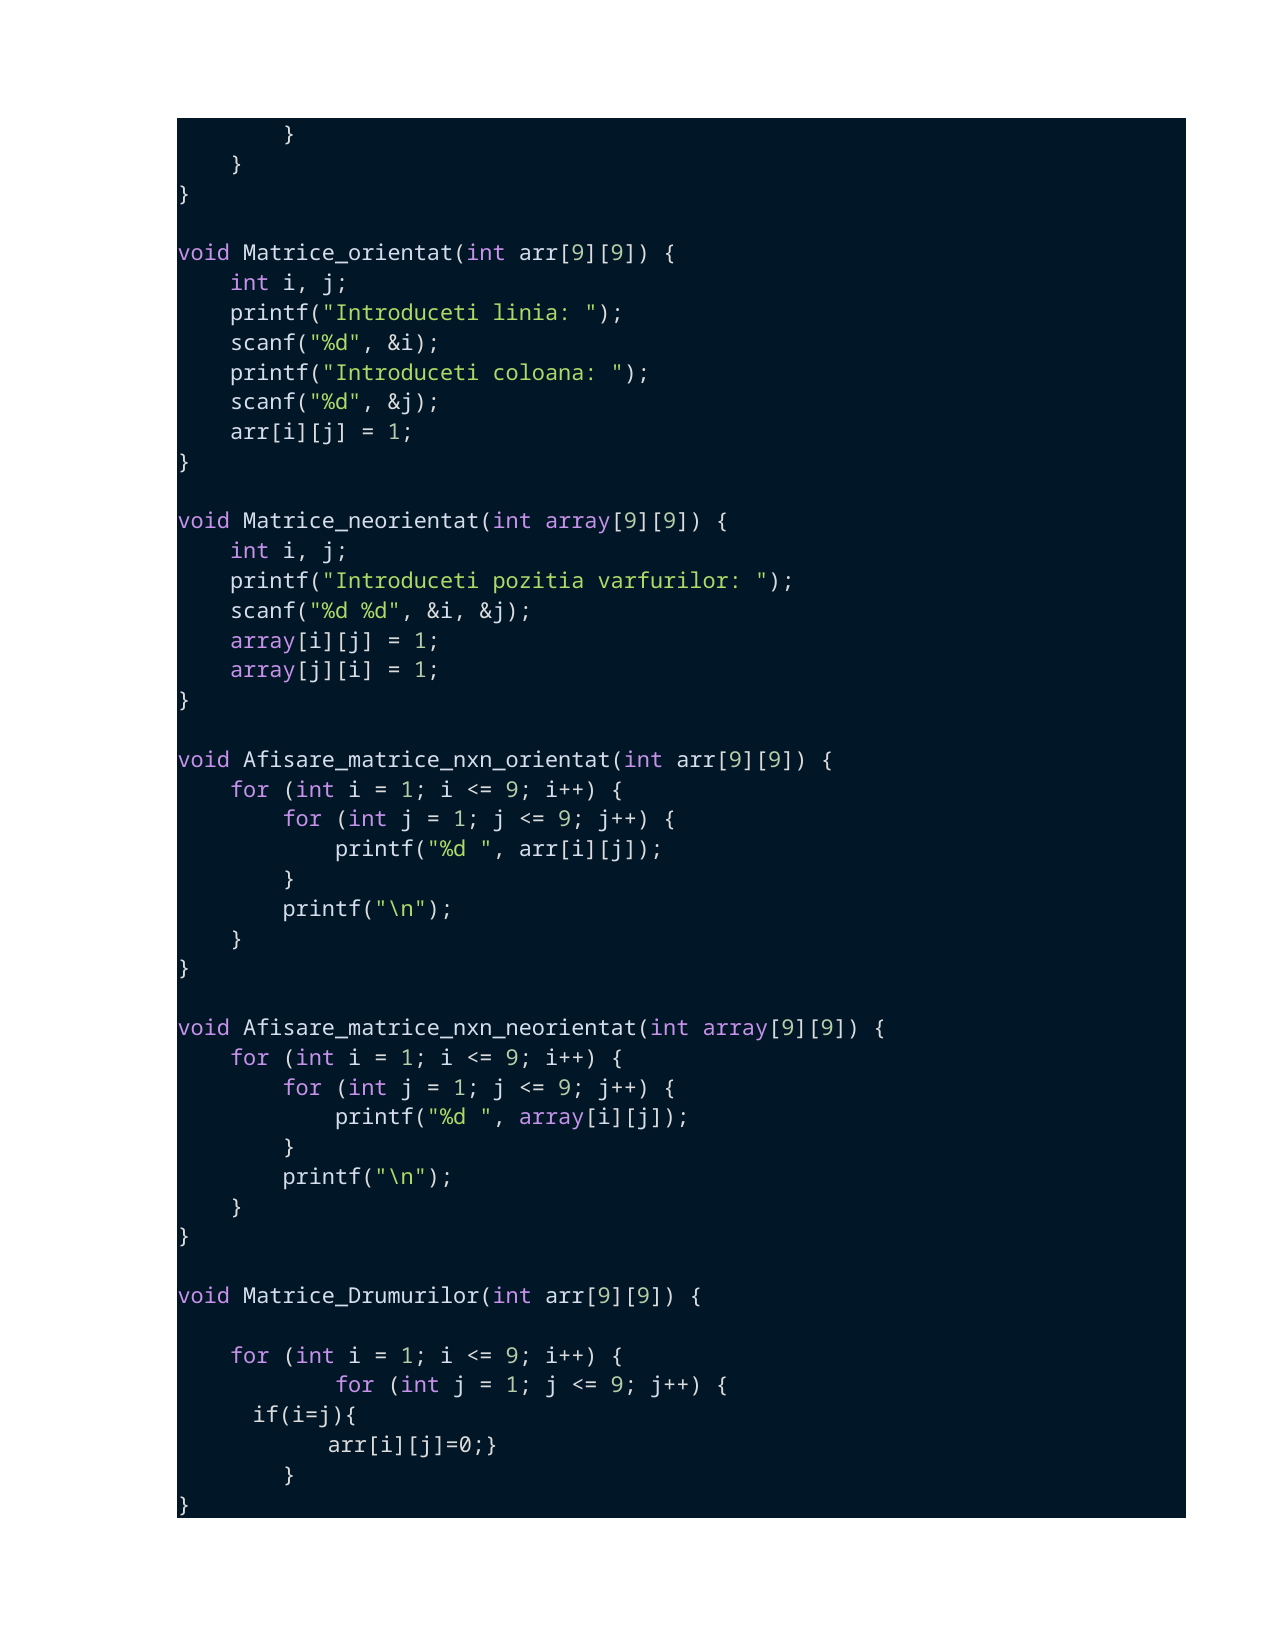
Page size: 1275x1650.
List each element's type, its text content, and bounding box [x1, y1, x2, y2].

text array[i][j] = 1; [177, 624, 1186, 654]
text if(i=j){ [177, 1399, 1186, 1429]
text } [177, 1191, 1186, 1220]
text } [177, 446, 1186, 476]
text } [177, 863, 1186, 893]
text int i, j; [177, 267, 1186, 297]
text scanf("%d %d", &i, &j); [177, 595, 1186, 624]
text } [177, 118, 1186, 148]
text } [177, 1459, 1186, 1488]
text printf("%d ", array[i][j]); [177, 1101, 1186, 1131]
text printf("%d ", arr[i][j]); [177, 833, 1186, 863]
text void Afisare_matrice_nxn_orientat(int arr[9][9]) { [177, 744, 1186, 773]
text for (int i = 1; i <= 9; i++) { [177, 1042, 1186, 1071]
text array[j][i] = 1; [177, 654, 1186, 684]
text } [177, 1488, 1186, 1518]
text for (int i = 1; i <= 9; i++) { [177, 1339, 1186, 1369]
text } [177, 1220, 1186, 1250]
text void Matrice_Drumurilor(int arr[9][9]) { [177, 1280, 1186, 1310]
text printf("Introduceti pozitia varfurilor: "); [177, 565, 1186, 595]
text } [177, 684, 1186, 714]
text for (int j = 1; j <= 9; j++) { [177, 803, 1186, 833]
text } [177, 952, 1186, 982]
text printf("\n"); [177, 1161, 1186, 1191]
text scanf("%d", &i); [177, 327, 1186, 356]
text printf("\n"); [177, 893, 1186, 922]
text } [177, 1131, 1186, 1161]
text void Afisare_matrice_nxn_neorientat(int array[9][9]) { [177, 1012, 1186, 1042]
text for (int j = 1; j <= 9; j++) { [177, 1369, 1186, 1399]
text arr[i][j]=0;} [177, 1429, 1186, 1459]
text printf("Introduceti coloana: "); [177, 356, 1186, 386]
text int i, j; [177, 535, 1186, 565]
text void Matrice_orientat(int arr[9][9]) { [177, 237, 1186, 267]
text } [177, 922, 1186, 952]
text scanf("%d", &j); [177, 386, 1186, 416]
text for (int i = 1; i <= 9; i++) { [177, 773, 1186, 803]
text printf("Introduceti linia: "); [177, 297, 1186, 327]
text for (int j = 1; j <= 9; j++) { [177, 1071, 1186, 1101]
text } [177, 148, 1186, 178]
text void Matrice_neorientat(int array[9][9]) { [177, 505, 1186, 535]
text arr[i][j] = 1; [177, 416, 1186, 446]
text } [177, 178, 1186, 207]
